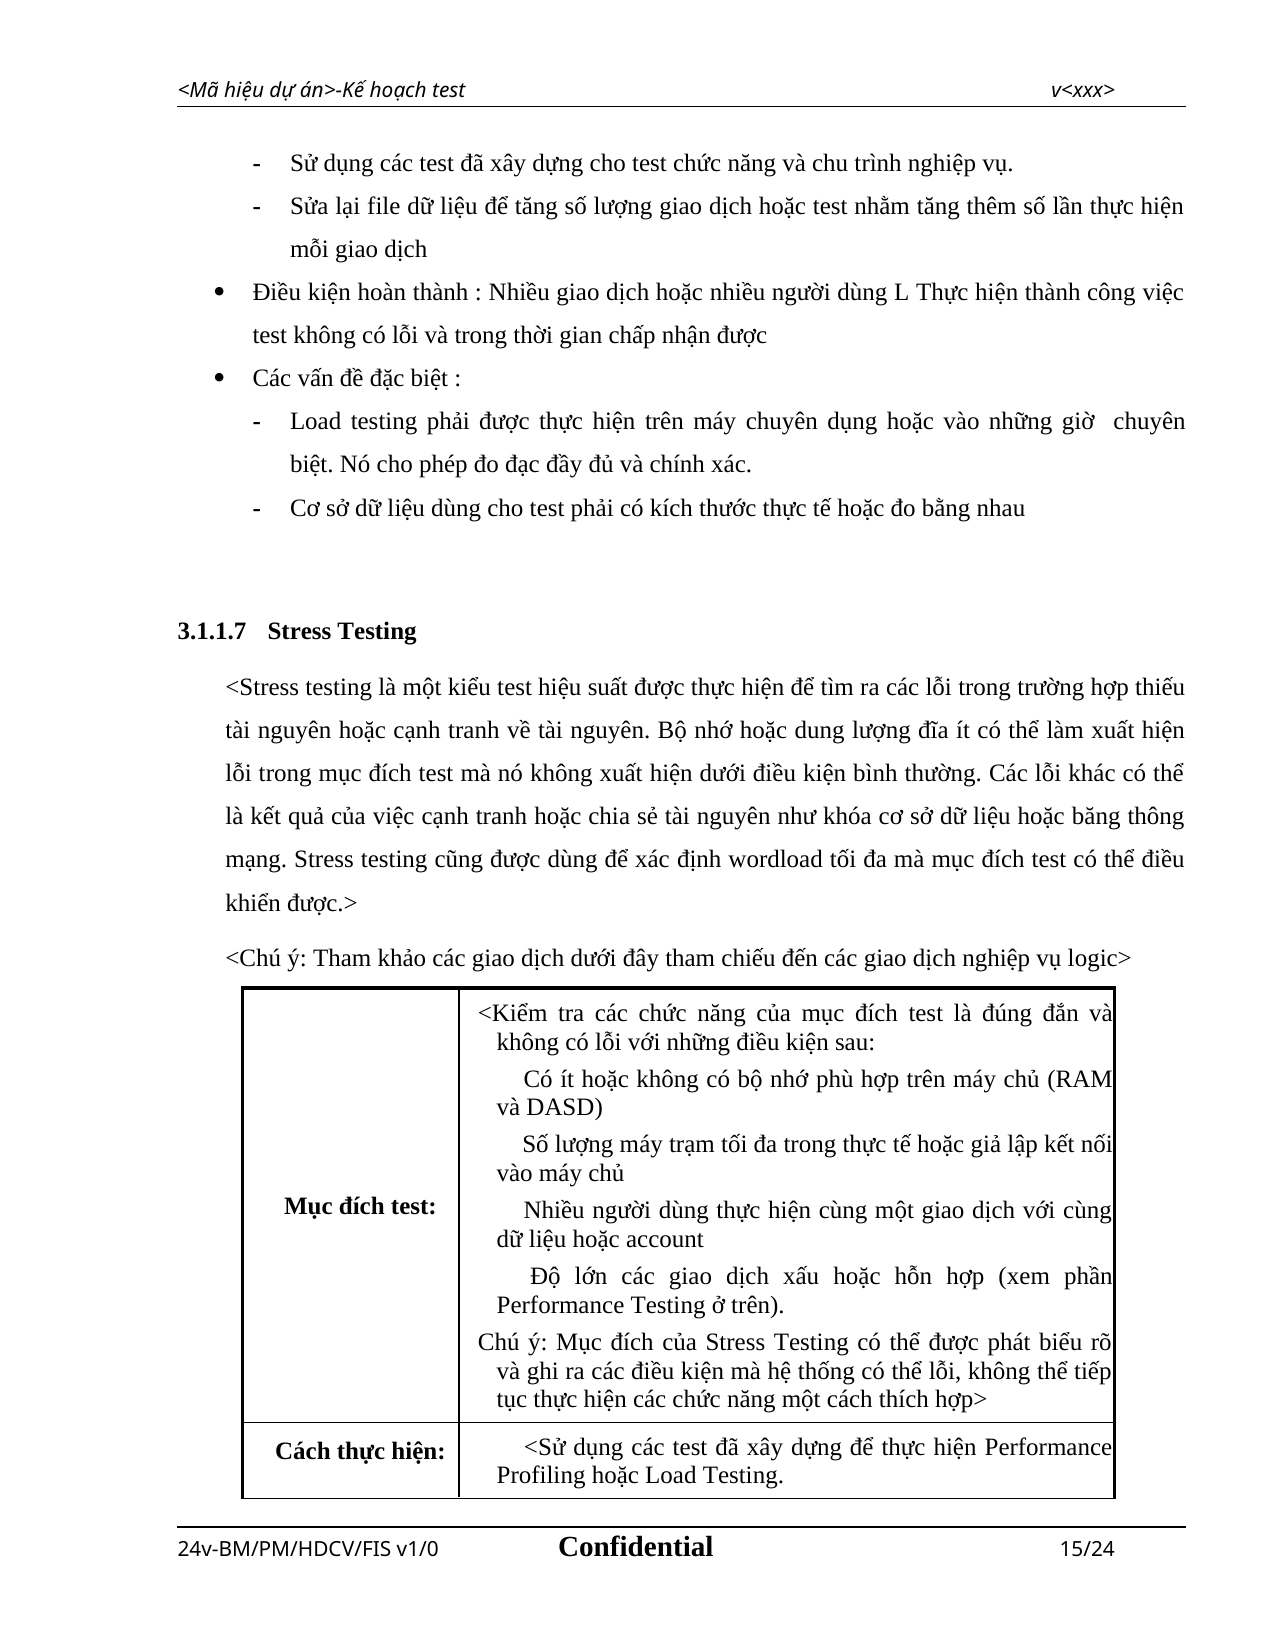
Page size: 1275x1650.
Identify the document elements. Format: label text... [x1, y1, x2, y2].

list Sử dụng các test đã xây dựng cho test chức năng và chu trình nghiệp vụ. [252, 148, 1186, 176]
list Các vấn đề đặc biệt : [215, 363, 1186, 392]
text <Stress testing là một kiểu test hiệu suất được thực hiện để tìm ra các lỗi trong trường hợp thiếu tài nguyên hoặc cạnh tranh về tài nguyên. Bộ nhớ hoặc dung lượng đĩa ít có thể làm xuất hiện lỗi trong mục đích test mà nó không xuất hiện dưới điều kiện bình thường. Các lỗi khác có thể là kết quả của việc cạnh tranh hoặc chia sẻ tài nguyên như khóa cơ sở dữ liệu hoặc băng thông mạng. Stress testing cũng được dùng để xác định wordload tối đa mà mục đích test có thể điều khiển được.> [225, 672, 1186, 916]
list Điều kiện hoàn thành : Nhiều giao dịch hoặc nhiều người dùng L Thực hiện thành công việc test không có lỗi và trong thời gian chấp nhận được [215, 277, 1186, 349]
subtitle Stress Testing [177, 616, 1186, 645]
text <Chú ý: Tham khảo các giao dịch dưới đây tham chiếu đến các giao dịch nghiệp vụ logic> [225, 943, 1186, 972]
table_cell Cách thực hiện: [244, 1423, 458, 1497]
list Load testing phải được thực hiện trên máy chuyên dụng hoặc vào những giờ chuyên biệt. Nó cho phép đo đạc đầy đủ và chính xác. [252, 406, 1186, 478]
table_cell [460, 1423, 1113, 1497]
list Sửa lại file dữ liệu để tăng số lượng giao dịch hoặc test nhằm tăng thêm số lần thực hiện mỗi giao dịch [252, 191, 1186, 263]
list Cơ sở dữ liệu dùng cho test phải có kích thước thực tế hoặc đo bằng nhau [252, 493, 1186, 521]
table_header Mục đích test: [244, 990, 458, 1422]
